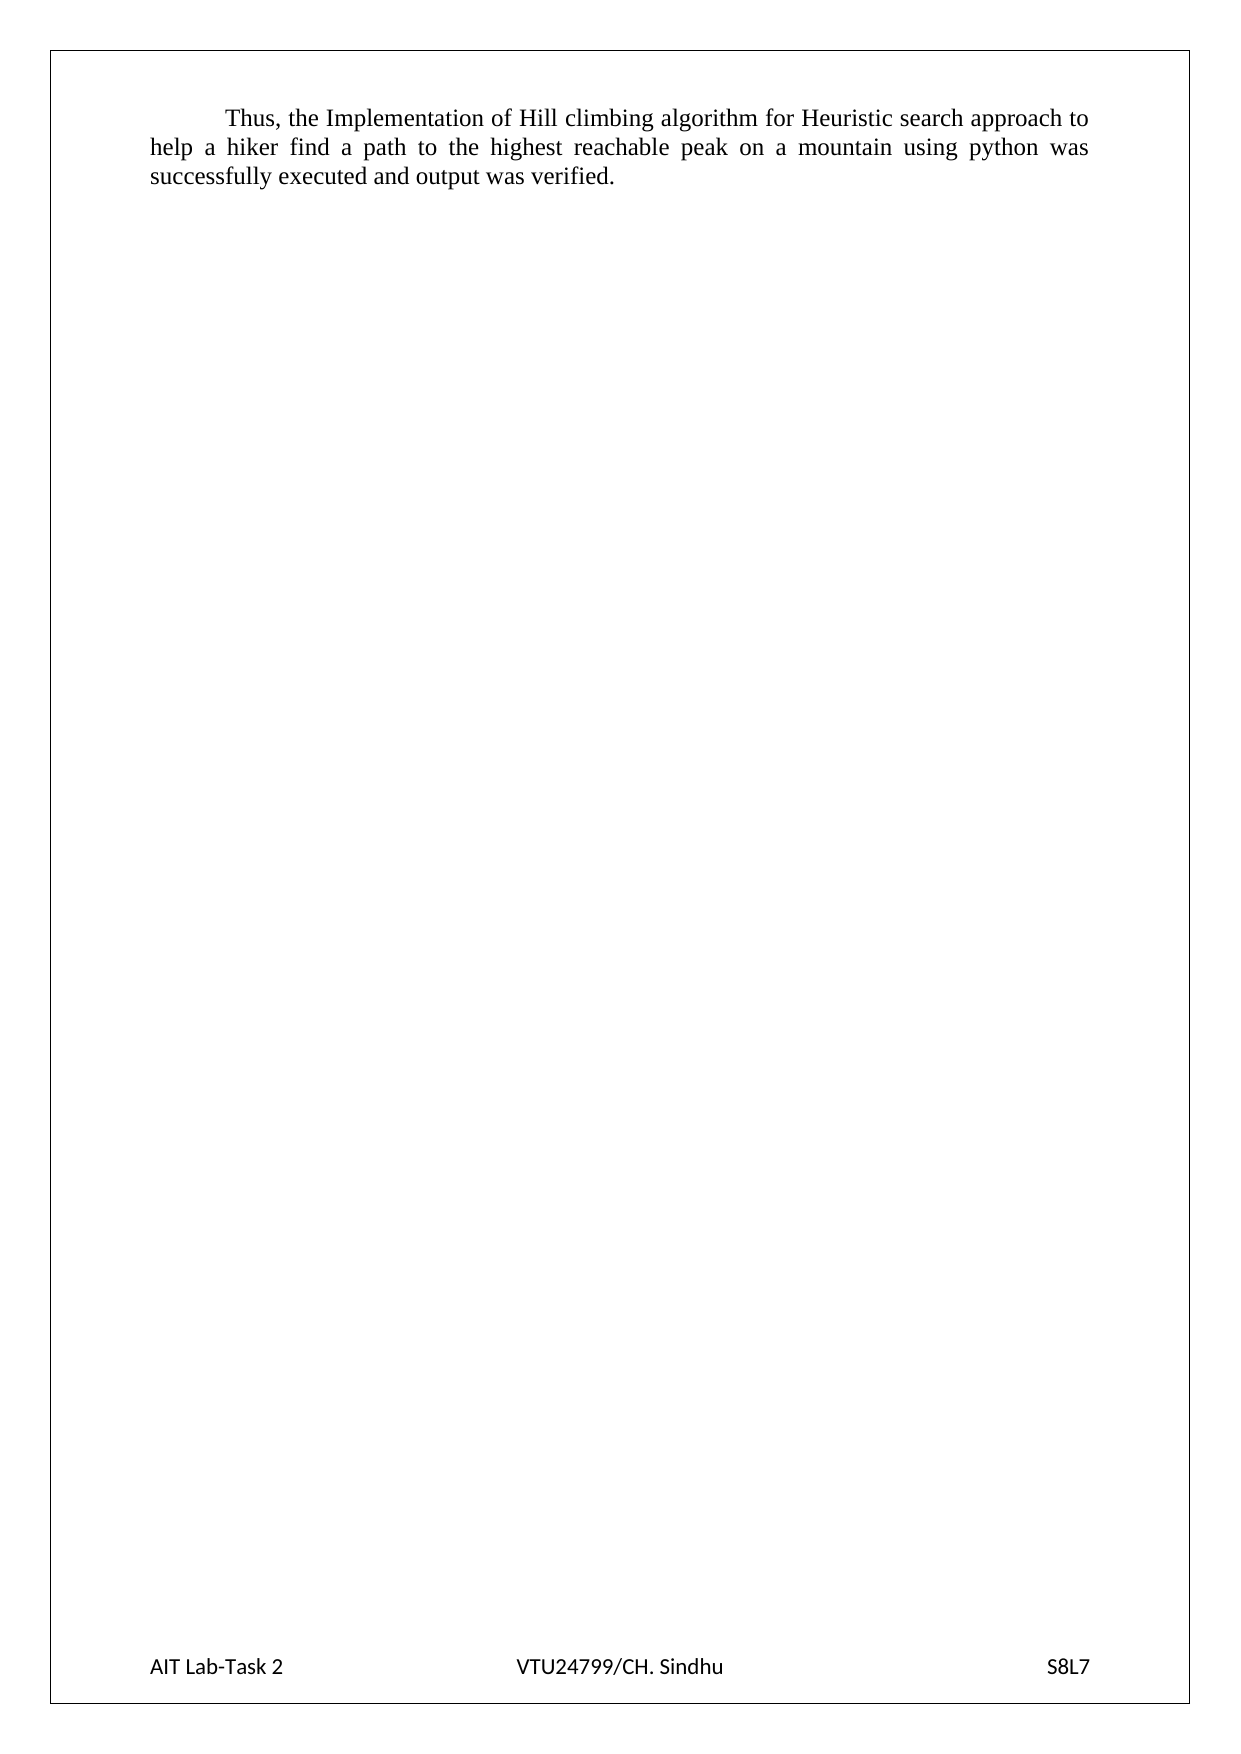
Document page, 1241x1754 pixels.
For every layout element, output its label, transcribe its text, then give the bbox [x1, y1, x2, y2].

text Thus, the Implementation of Hill climbing algorithm for Heuristic search approach to help a hiker find a path to the highest reachable peak on a mountain using python was successfully executed and output was verified. [150, 103, 1090, 190]
